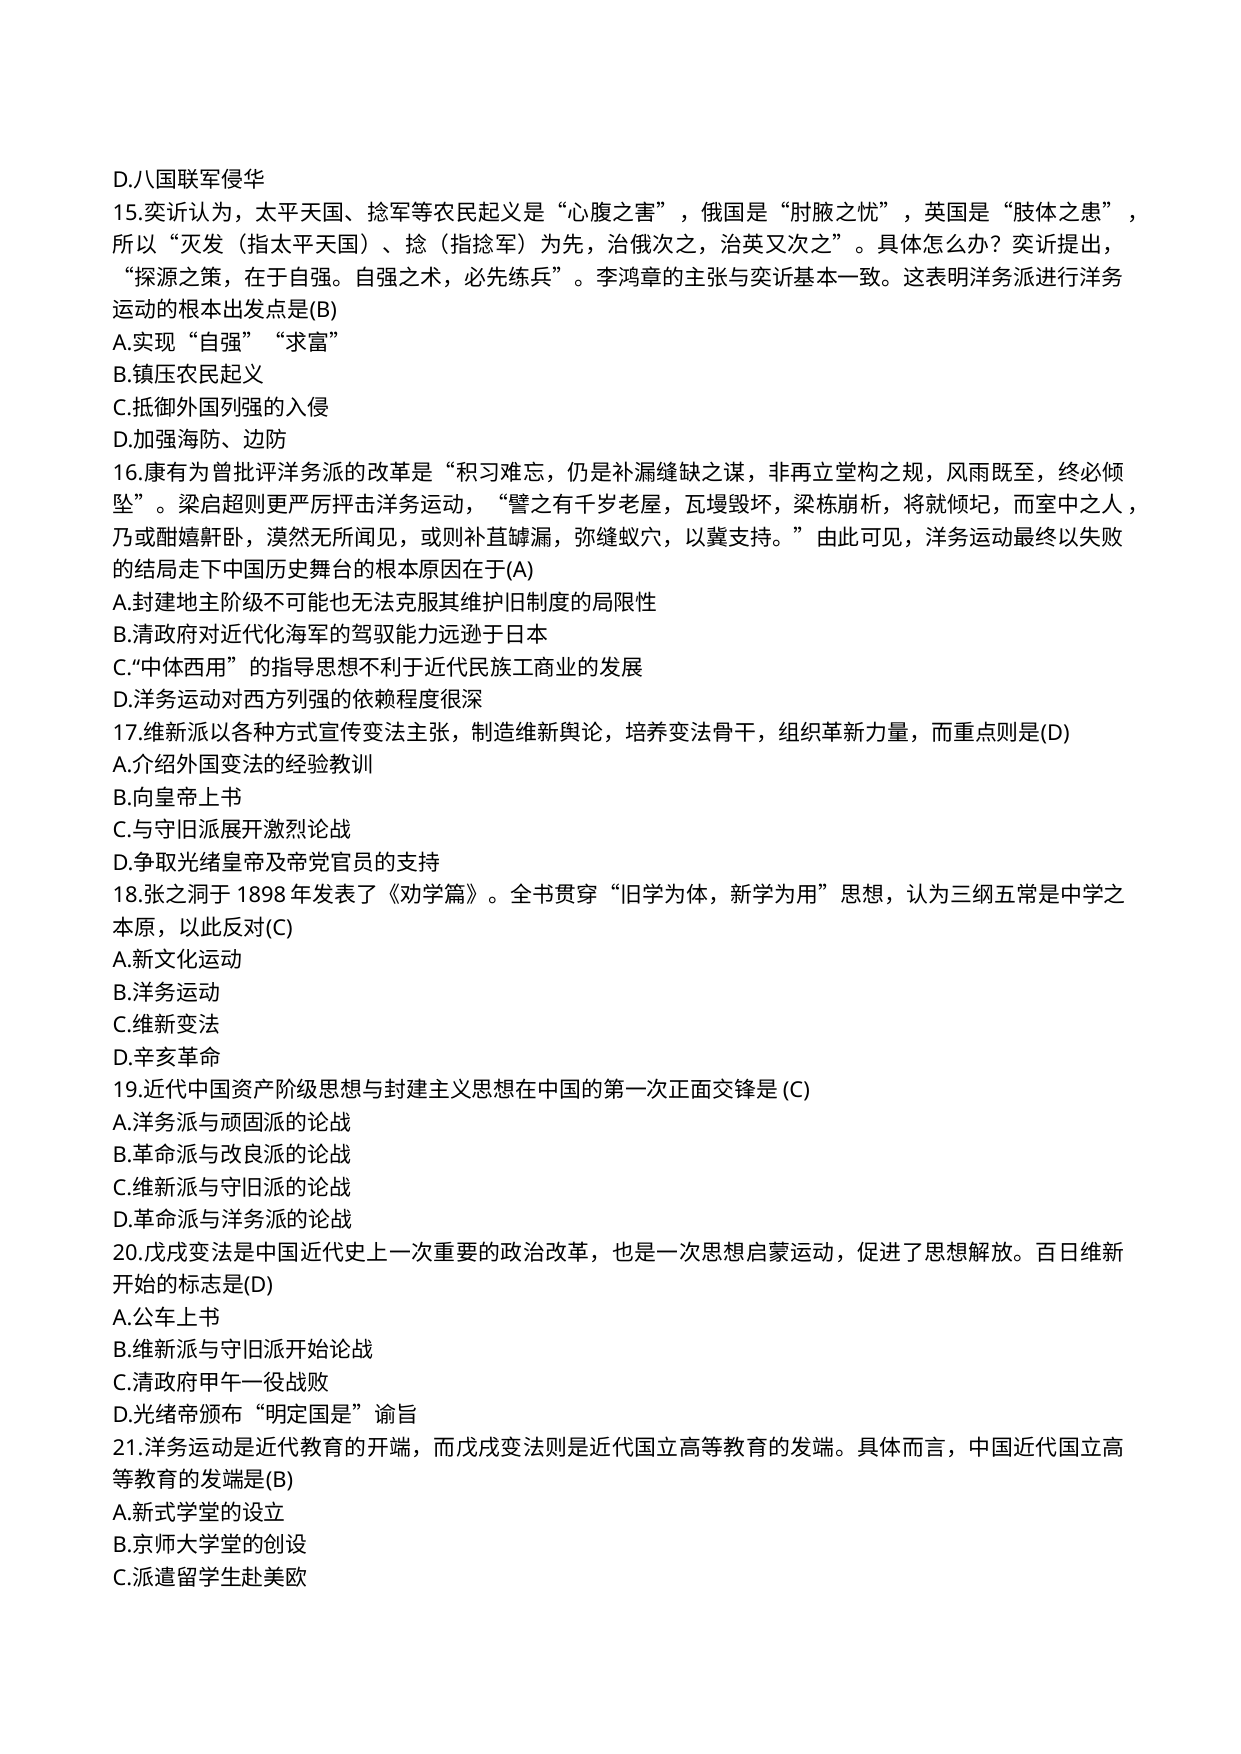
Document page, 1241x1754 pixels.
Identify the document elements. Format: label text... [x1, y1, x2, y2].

text 20.戊戌变法是中国近代史上一次重要的政治改革，也是一次思想启蒙运动，促进了思想解放。百日维新开始的标志是(D) [112, 1234, 1128, 1299]
text C.与守旧派展开激烈论战 [112, 812, 1128, 844]
text C.维新派与守旧派的论战 [112, 1169, 1128, 1202]
text A.公车上书 [112, 1299, 1128, 1332]
text C.“中体西用”的指导思想不利于近代民族工商业的发展 [112, 649, 1128, 682]
text C.维新变法 [112, 1007, 1128, 1039]
text B.维新派与守旧派开始论战 [112, 1332, 1128, 1364]
text A.洋务派与顽固派的论战 [112, 1104, 1128, 1137]
text 18.张之洞于1898年发表了《劝学篇》。全书贯穿“旧学为体，新学为用”思想，认为三纲五常是中学之本原，以此反对(C) [112, 877, 1128, 942]
text D.洋务运动对西方列强的依赖程度很深 [112, 682, 1128, 714]
text B.洋务运动 [112, 974, 1128, 1007]
text D.光绪帝颁布“明定国是”谕旨 [112, 1397, 1128, 1429]
text B.京师大学堂的创设 [112, 1527, 1128, 1559]
text 19.近代中国资产阶级思想与封建主义思想在中国的第一次正面交锋是 (C) [112, 1072, 1128, 1104]
text A.介绍外国变法的经验教训 [112, 747, 1128, 779]
text D.辛亥革命 [112, 1039, 1128, 1072]
text B.革命派与改良派的论战 [112, 1137, 1128, 1169]
text D.革命派与洋务派的论战 [112, 1202, 1128, 1234]
text 17.维新派以各种方式宣传变法主张，制造维新舆论，培养变法骨干，组织革新力量，而重点则是(D) [112, 714, 1128, 747]
text 16.康有为曾批评洋务派的改革是“积习难忘，仍是补漏缝缺之谋，非再立堂构之规，风雨既至，终必倾坠”。梁启超则更严厉抨击洋务运动，“譬之有千岁老屋，瓦墁毁坏，梁栋崩析，将就倾圮，而室中之人，乃或酣嬉鼾卧，漠然无所闻见，或则补苴罅漏，弥缝蚁穴，以冀支持。”由此可见，洋务运动最终以失败的结局走下中国历史舞台的根本原因在于(A) [112, 454, 1128, 584]
text D.加强海防、边防 [112, 422, 1128, 454]
text A.封建地主阶级不可能也无法克服其维护旧制度的局限性 [112, 584, 1128, 617]
text B.清政府对近代化海军的驾驭能力远逊于日本 [112, 617, 1128, 649]
text D.八国联军侵华 [112, 162, 1128, 194]
text 15.奕䜣认为，太平天国、捻军等农民起义是“心腹之害”，俄国是“肘腋之忧”，英国是“肢体之患”，所以“灭发（指太平天国）、捻（指捻军）为先，治俄次之，治英又次之”。具体怎么办？奕䜣提出，“探源之策，在于自强。自强之术，必先练兵”。李鸿章的主张与奕䜣基本一致。这表明洋务派进行洋务运动的根本出发点是(B) [112, 194, 1128, 324]
text C.派遣留学生赴美欧 [112, 1559, 1128, 1592]
text D.争取光绪皇帝及帝党官员的支持 [112, 844, 1128, 877]
text A.实现“自强”“求富” [112, 324, 1128, 357]
text B.向皇帝上书 [112, 779, 1128, 812]
text C.清政府甲午一役战败 [112, 1364, 1128, 1397]
text A.新式学堂的设立 [112, 1494, 1128, 1527]
text C.抵御外国列强的入侵 [112, 389, 1128, 422]
text A.新文化运动 [112, 942, 1128, 974]
text 21.洋务运动是近代教育的开端，而戊戌变法则是近代国立高等教育的发端。具体而言，中国近代国立高等教育的发端是(B) [112, 1429, 1128, 1494]
text B.镇压农民起义 [112, 357, 1128, 389]
